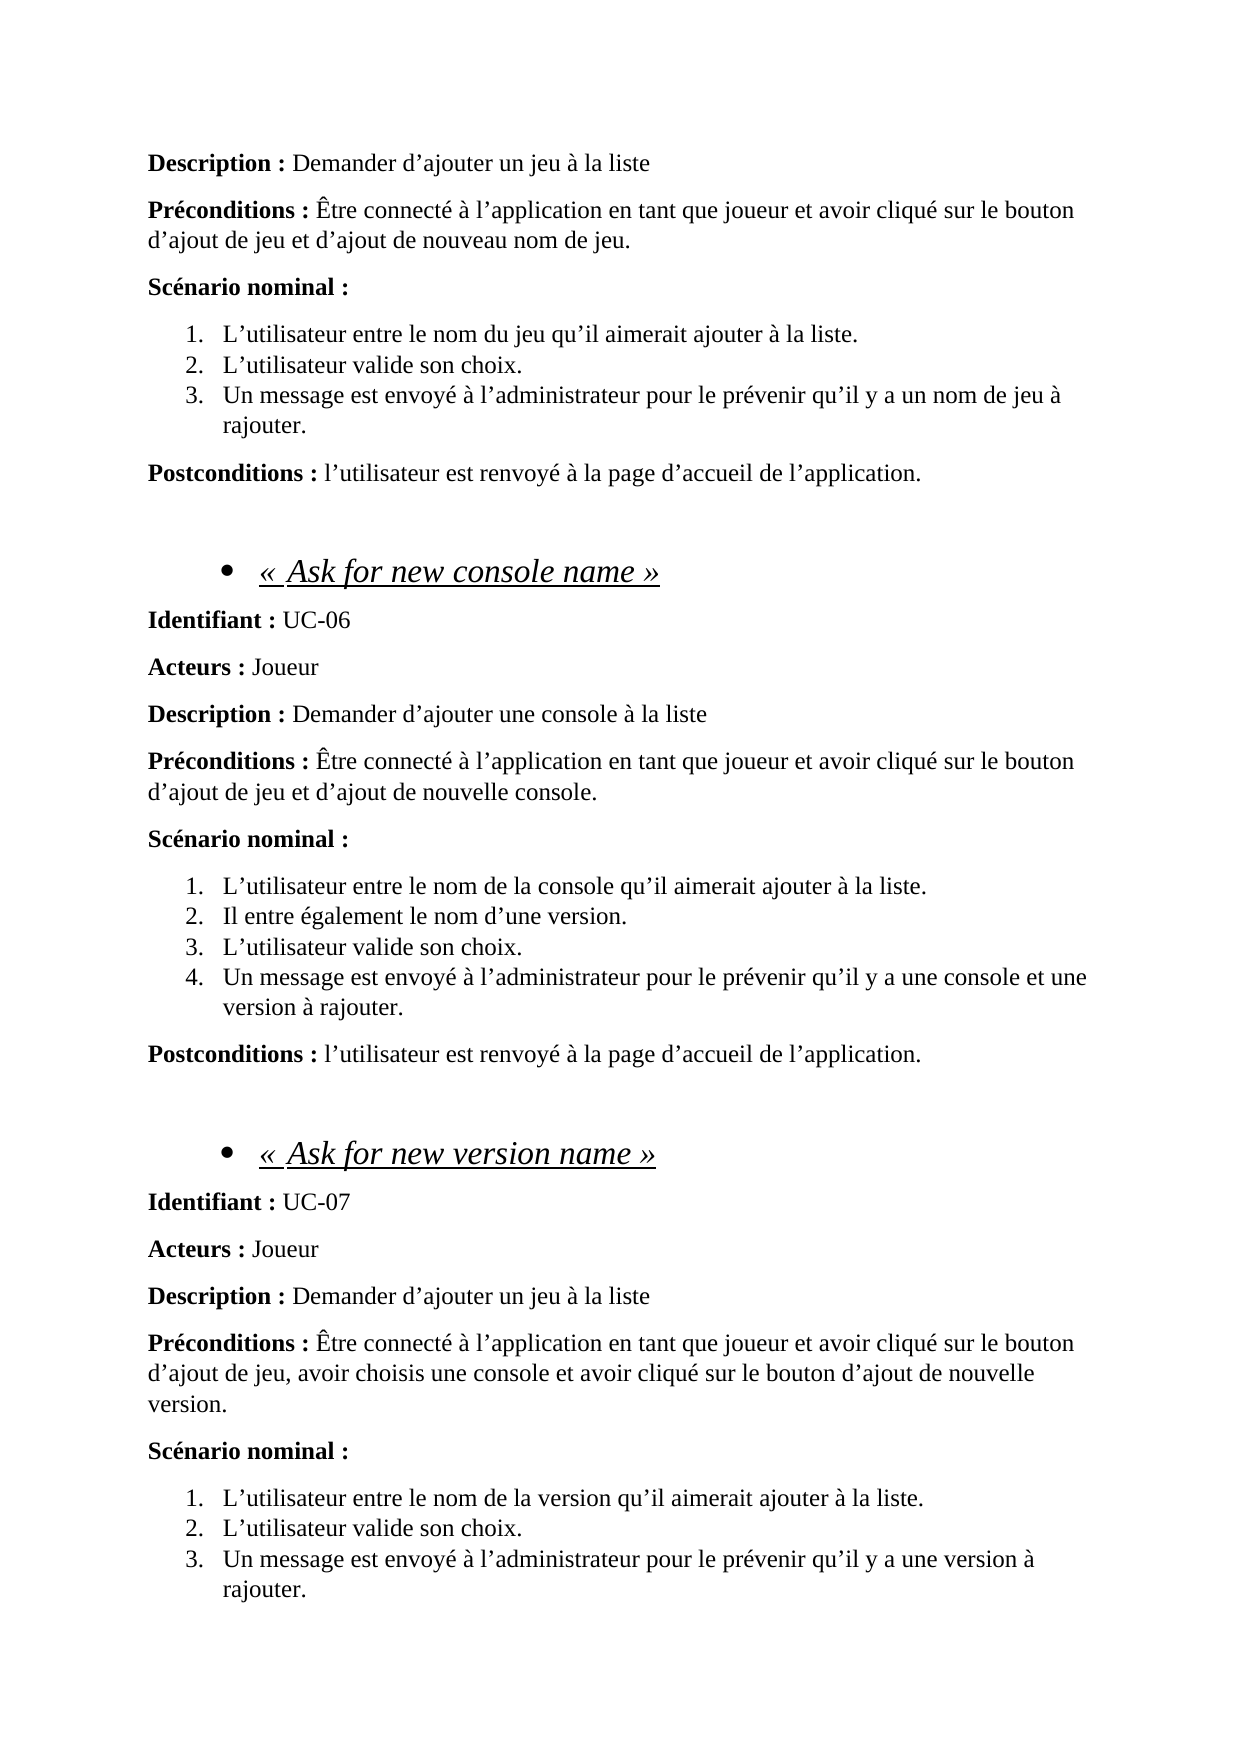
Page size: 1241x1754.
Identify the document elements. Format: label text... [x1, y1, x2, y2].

text Description : Demander d’ajouter une console à la liste [148, 699, 1093, 728]
text Préconditions : Être connecté à l’application en tant que joueur et avoir cliqué sur le bouton d’ajout de jeu et d’ajout de nouveau nom de jeu. [148, 195, 1093, 254]
list Un message est envoyé à l’administrateur pour le prévenir qu’il y a une version à rajouter. [185, 1544, 1093, 1603]
text Identifiant : UC-06 [148, 605, 1093, 634]
text Scénario nominal : [148, 824, 1093, 852]
text Préconditions : Être connecté à l’application en tant que joueur et avoir cliqué sur le bouton d’ajout de jeu et d’ajout de nouvelle console. [148, 746, 1093, 805]
text Acteurs : Joueur [148, 652, 1093, 681]
text Identifiant : UC-07 [148, 1187, 1093, 1216]
list Il entre également le nom d’une version. [185, 901, 1093, 930]
list L’utilisateur entre le nom du jeu qu’il aimerait ajouter à la liste. [185, 319, 1093, 348]
text Scénario nominal : [148, 1436, 1093, 1465]
list Un message est envoyé à l’administrateur pour le prévenir qu’il y a un nom de jeu à rajouter. [185, 380, 1093, 439]
text Postconditions : l’utilisateur est renvoyé à la page d’accueil de l’application. [148, 458, 1093, 486]
text Acteurs : Joueur [148, 1234, 1093, 1263]
text Scénario nominal : [148, 272, 1093, 301]
text Postconditions : l’utilisateur est renvoyé à la page d’accueil de l’application. [148, 1039, 1093, 1068]
list Un message est envoyé à l’administrateur pour le prévenir qu’il y a une console et une version à rajouter. [185, 962, 1093, 1021]
text Description : Demander d’ajouter un jeu à la liste [148, 148, 1093, 176]
list L’utilisateur entre le nom de la version qu’il aimerait ajouter à la liste. [185, 1483, 1093, 1512]
subtitle « Ask for new version name » [221, 1134, 1093, 1172]
text Préconditions : Être connecté à l’application en tant que joueur et avoir cliqué sur le bouton d’ajout de jeu, avoir choisis une console et avoir cliqué sur le bouton d’ajout de nouvelle version. [148, 1328, 1093, 1418]
text Description : Demander d’ajouter un jeu à la liste [148, 1281, 1093, 1310]
list L’utilisateur valide son choix. [185, 1513, 1093, 1542]
subtitle « Ask for new console name » [221, 552, 1093, 590]
list L’utilisateur valide son choix. [185, 932, 1093, 960]
list L’utilisateur valide son choix. [185, 350, 1093, 378]
list L’utilisateur entre le nom de la console qu’il aimerait ajouter à la liste. [185, 871, 1093, 899]
